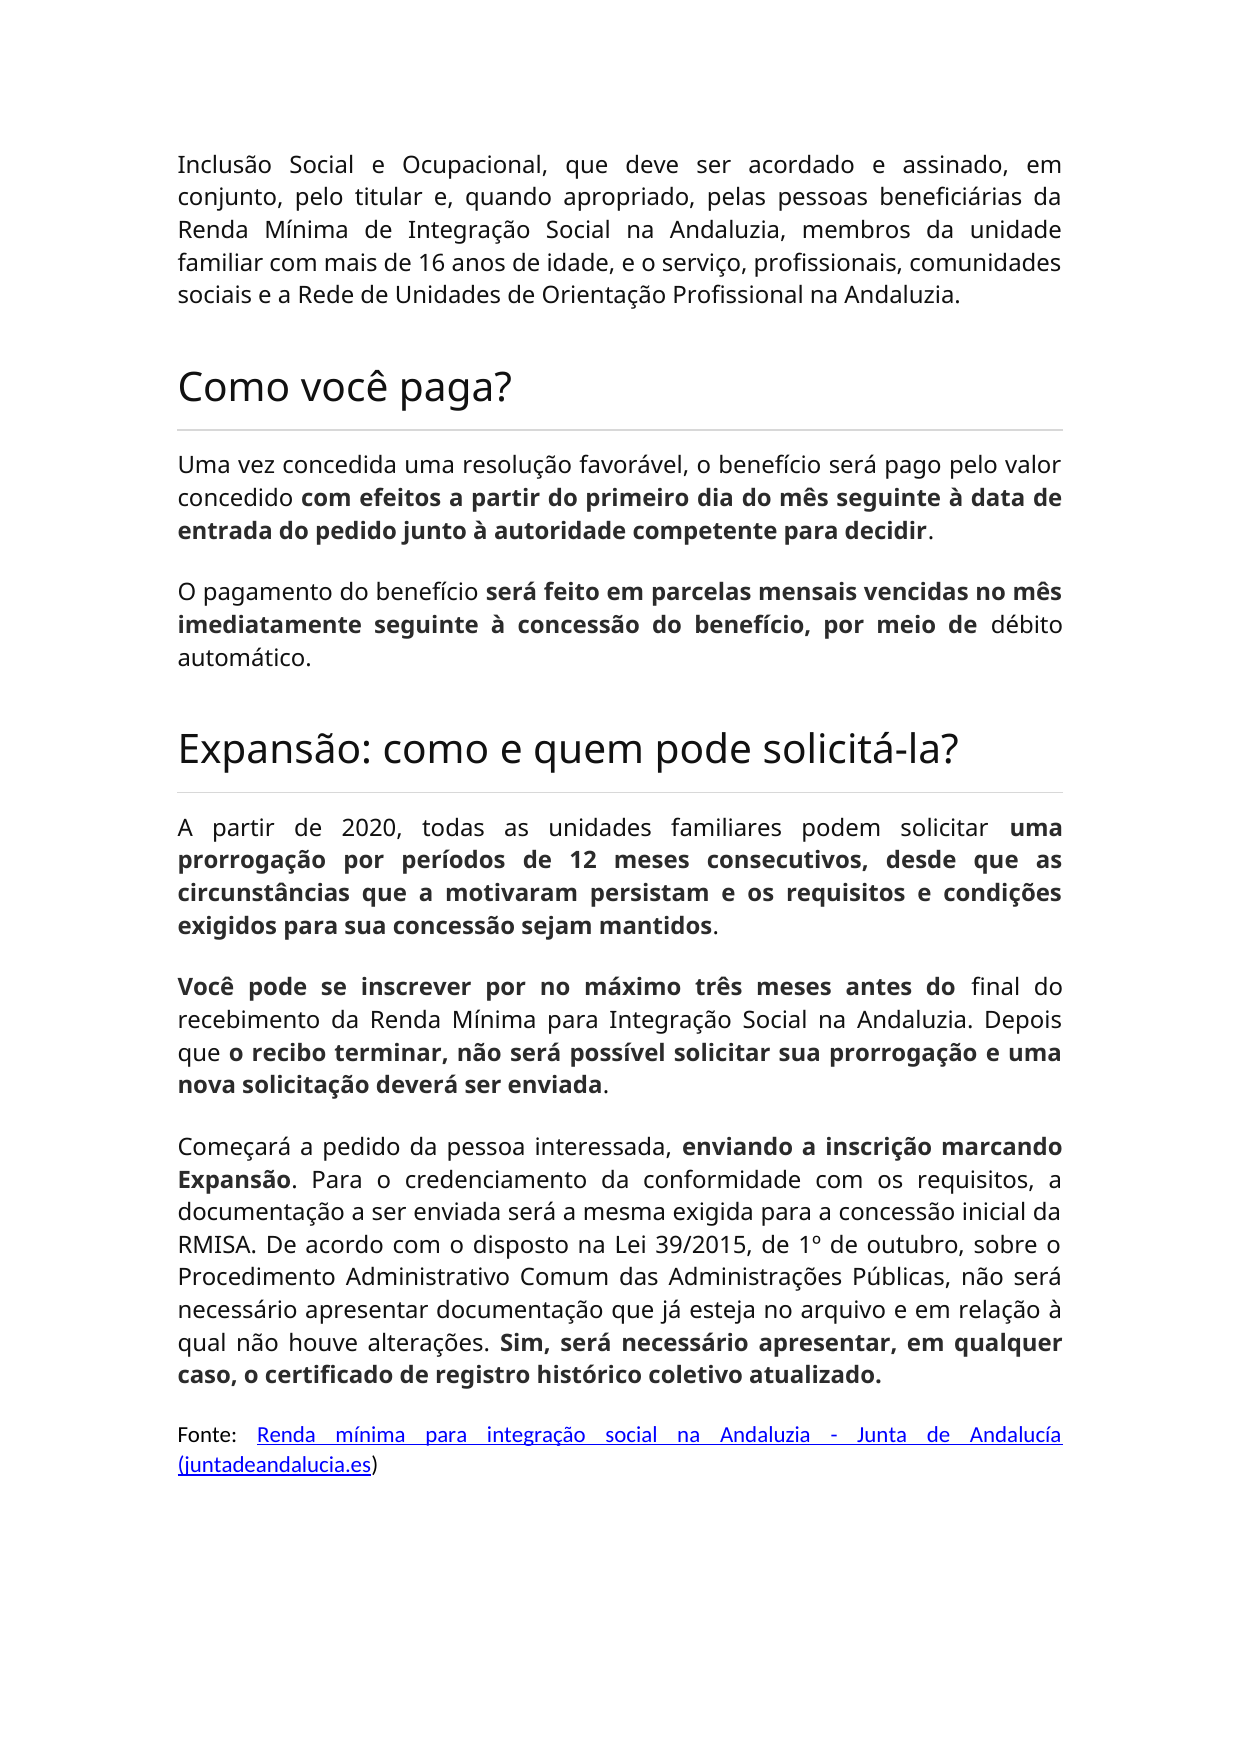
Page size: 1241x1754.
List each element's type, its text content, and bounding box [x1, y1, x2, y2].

subtitle Como você paga? [177, 357, 1063, 429]
text O pagamento do benefício será feito em parcelas mensais vencidas no mês imediatamente seguinte à concessão do benefício, por meio de débito automático. [177, 575, 1063, 673]
subtitle Expansão: como e quem pode solicitá-la? [177, 720, 1063, 792]
text Fonte: Renda mínima para integração social na Andaluzia - Junta de Andalucía (juntadeandalucia.es) [177, 1420, 1063, 1478]
text Começará a pedido da pessoa interessada, enviando a inscrição marcando Expansão. Para o credenciamento da conformidade com os requisitos, a documentação a ser enviada será a mesma exigida para a concessão inicial da RMISA. De acordo com o disposto na Lei 39/2015, de 1º de outubro, sobre o Procedimento Administrativo Comum das Administrações Públicas, não será necessário apresentar documentação que já esteja no arquivo e em relação à qual não houve alterações. Sim, será necessário apresentar, em qualquer caso, o certificado de registro histórico coletivo atualizado. [177, 1130, 1063, 1391]
text A partir de 2020, todas as unidades familiares podem solicitar uma prorrogação por períodos de 12 meses consecutivos, desde que as circunstâncias que a motivaram persistam e os requisitos e condições exigidos para sua concessão sejam mantidos. [177, 811, 1063, 941]
text Você pode se inscrever por no máximo três meses antes do final do recebimento da Renda Mínima para Integração Social na Andaluzia. Depois que o recibo terminar, não será possível solicitar sua prorrogação e uma nova solicitação deverá ser enviada. [177, 970, 1063, 1101]
text Uma vez concedida uma resolução favorável, o benefício será pago pelo valor concedido com efeitos a partir do primeiro dia do mês seguinte à data de entrada do pedido junto à autoridade competente para decidir. [177, 448, 1063, 546]
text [177, 148, 1063, 311]
